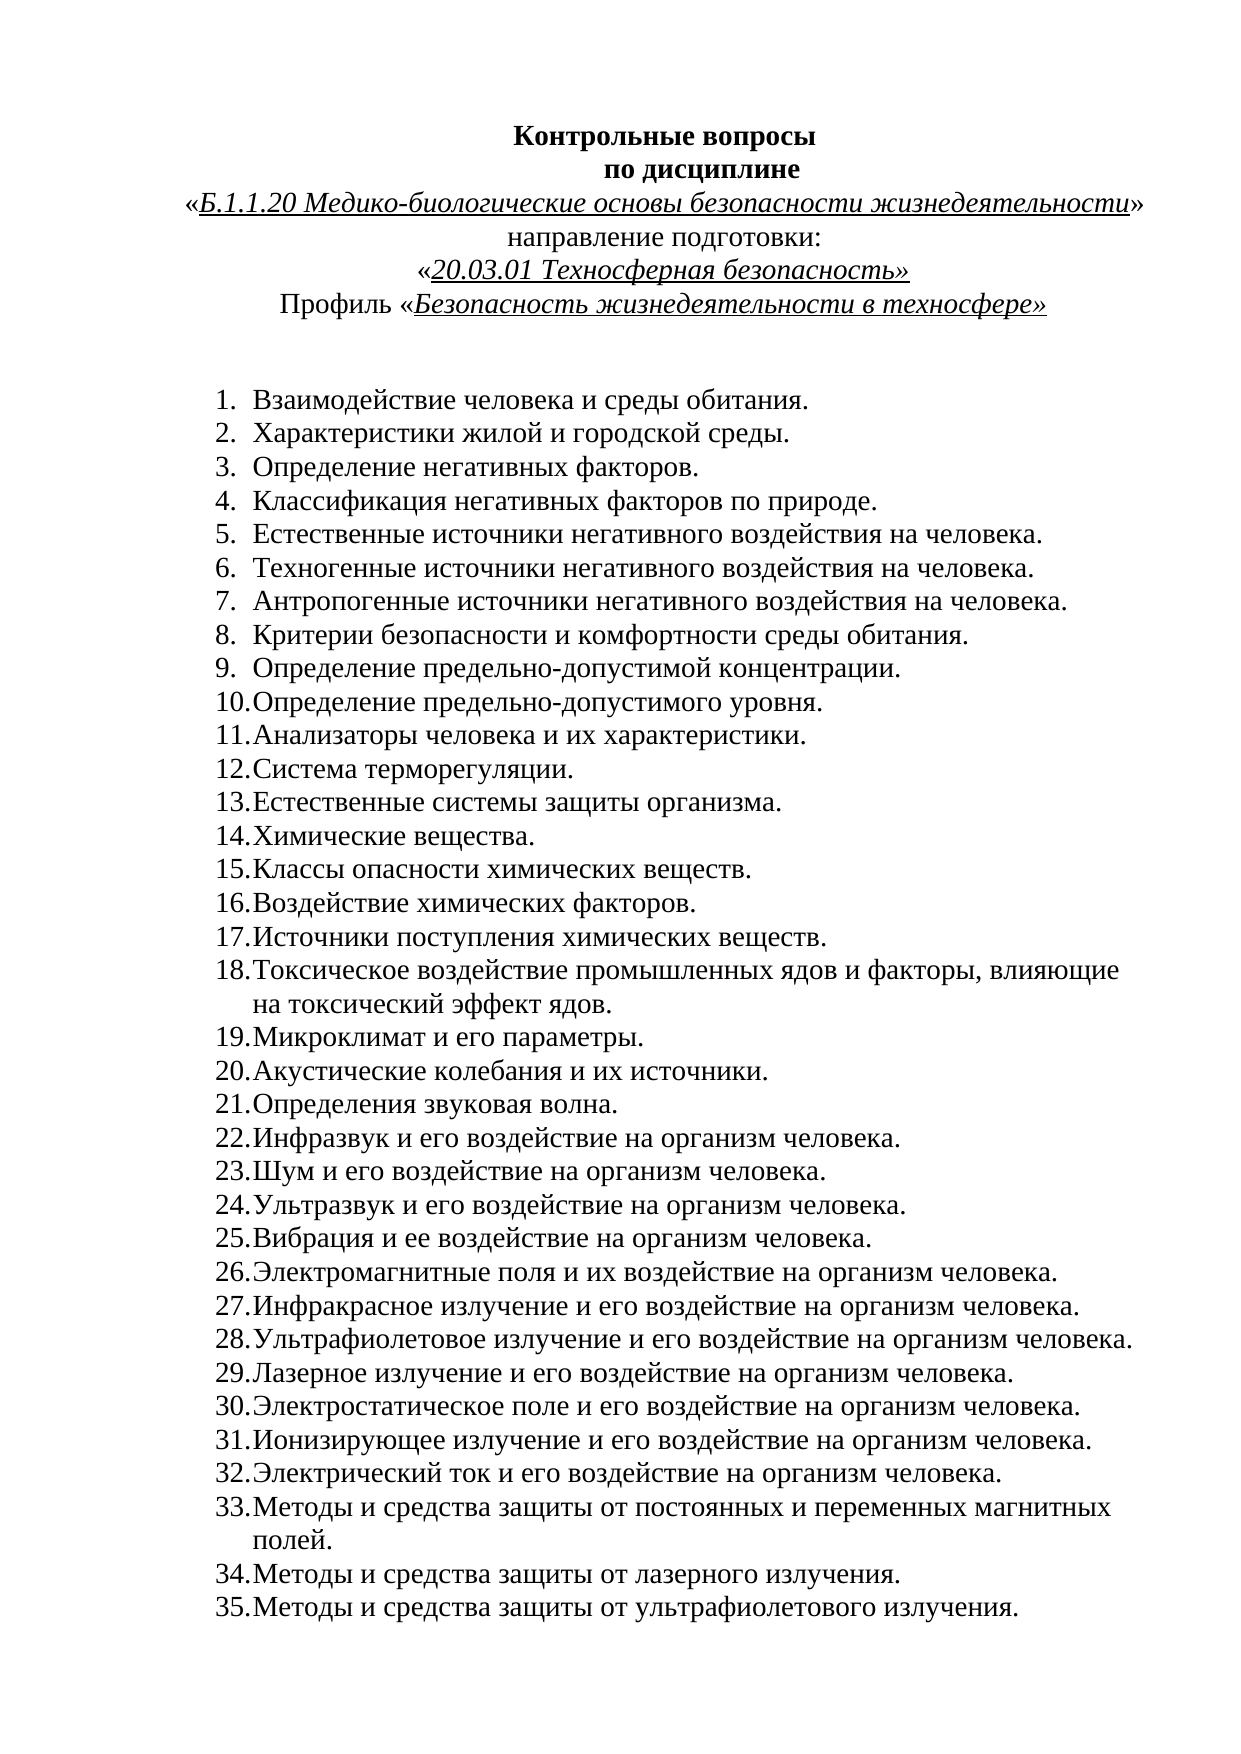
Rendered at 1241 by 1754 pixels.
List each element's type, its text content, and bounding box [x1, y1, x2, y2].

list Методы и средства защиты от постоянных и переменных магнитных полей. [215, 1489, 1152, 1556]
list Ультрафиолетовое излучение и его воздействие на организм человека. [215, 1321, 1152, 1355]
text направление подготовки: [177, 219, 1152, 252]
list Акустические колебания и их источники. [215, 1053, 1152, 1086]
list Определение предельно-допустимого уровня. [215, 684, 1152, 717]
list Определения звуковая волна. [215, 1086, 1152, 1120]
list Анализаторы человека и их характеристики. [215, 717, 1152, 751]
list Методы и средства защиты от лазерного излучения. [215, 1556, 1152, 1589]
list Инфракрасное излучение и его воздействие на организм человека. [215, 1288, 1152, 1321]
list Микроклимат и его параметры. [215, 1019, 1152, 1053]
list Классы опасности химических веществ. [215, 852, 1152, 885]
list Вибрация и ее воздействие на организм человека. [215, 1221, 1152, 1254]
list Взаимодействие человека и среды обитания. [215, 382, 1152, 416]
text «20.03.01 Техносферная безопасность» [177, 252, 1152, 286]
list Шум и его воздействие на организм человека. [215, 1153, 1152, 1187]
list Электрический ток и его воздействие на организм человека. [215, 1455, 1152, 1489]
list Электростатическое поле и его воздействие на организм человека. [215, 1388, 1152, 1422]
list Классификация негативных факторов по природе. [215, 483, 1152, 516]
list Электромагнитные поля и их воздействие на организм человека. [215, 1254, 1152, 1288]
list Критерии безопасности и комфортности среды обитания. [215, 617, 1152, 650]
text «Б.1.1.20 Медико-биологические основы безопасности жизнедеятельности» [177, 185, 1152, 219]
list Ионизирующее излучение и его воздействие на организм человека. [215, 1422, 1152, 1455]
list Ультразвук и его воздействие на организм человека. [215, 1187, 1152, 1221]
text по дисциплине [177, 152, 1152, 185]
list Техногенные источники негативного воздействия на человека. [215, 550, 1152, 583]
list Естественные системы защиты организма. [215, 784, 1152, 818]
list Определение негативных факторов. [215, 449, 1152, 483]
list Химические вещества. [215, 818, 1152, 852]
list Воздействие химических факторов. [215, 885, 1152, 919]
list Лазерное излучение и его воздействие на организм человека. [215, 1355, 1152, 1388]
list Методы и средства защиты от ультрафиолетового излучения. [215, 1589, 1152, 1623]
list Характеристики жилой и городской среды. [215, 416, 1152, 449]
list Источники поступления химических веществ. [215, 919, 1152, 952]
list Система терморегуляции. [215, 751, 1152, 784]
list Антропогенные источники негативного воздействия на человека. [215, 583, 1152, 617]
list Естественные источники негативного воздействия на человека. [215, 516, 1152, 550]
list Контрольные вопросы [177, 118, 1152, 152]
list Токсическое воздействие промышленных ядов и факторы, влияющие на токсический эффект ядов. [215, 952, 1152, 1019]
list Инфразвук и его воздействие на организм человека. [215, 1120, 1152, 1153]
text Профиль «Безопасность жизнедеятельности в техносфере» [177, 286, 1152, 319]
list Определение предельно-допустимой концентрации. [215, 650, 1152, 684]
